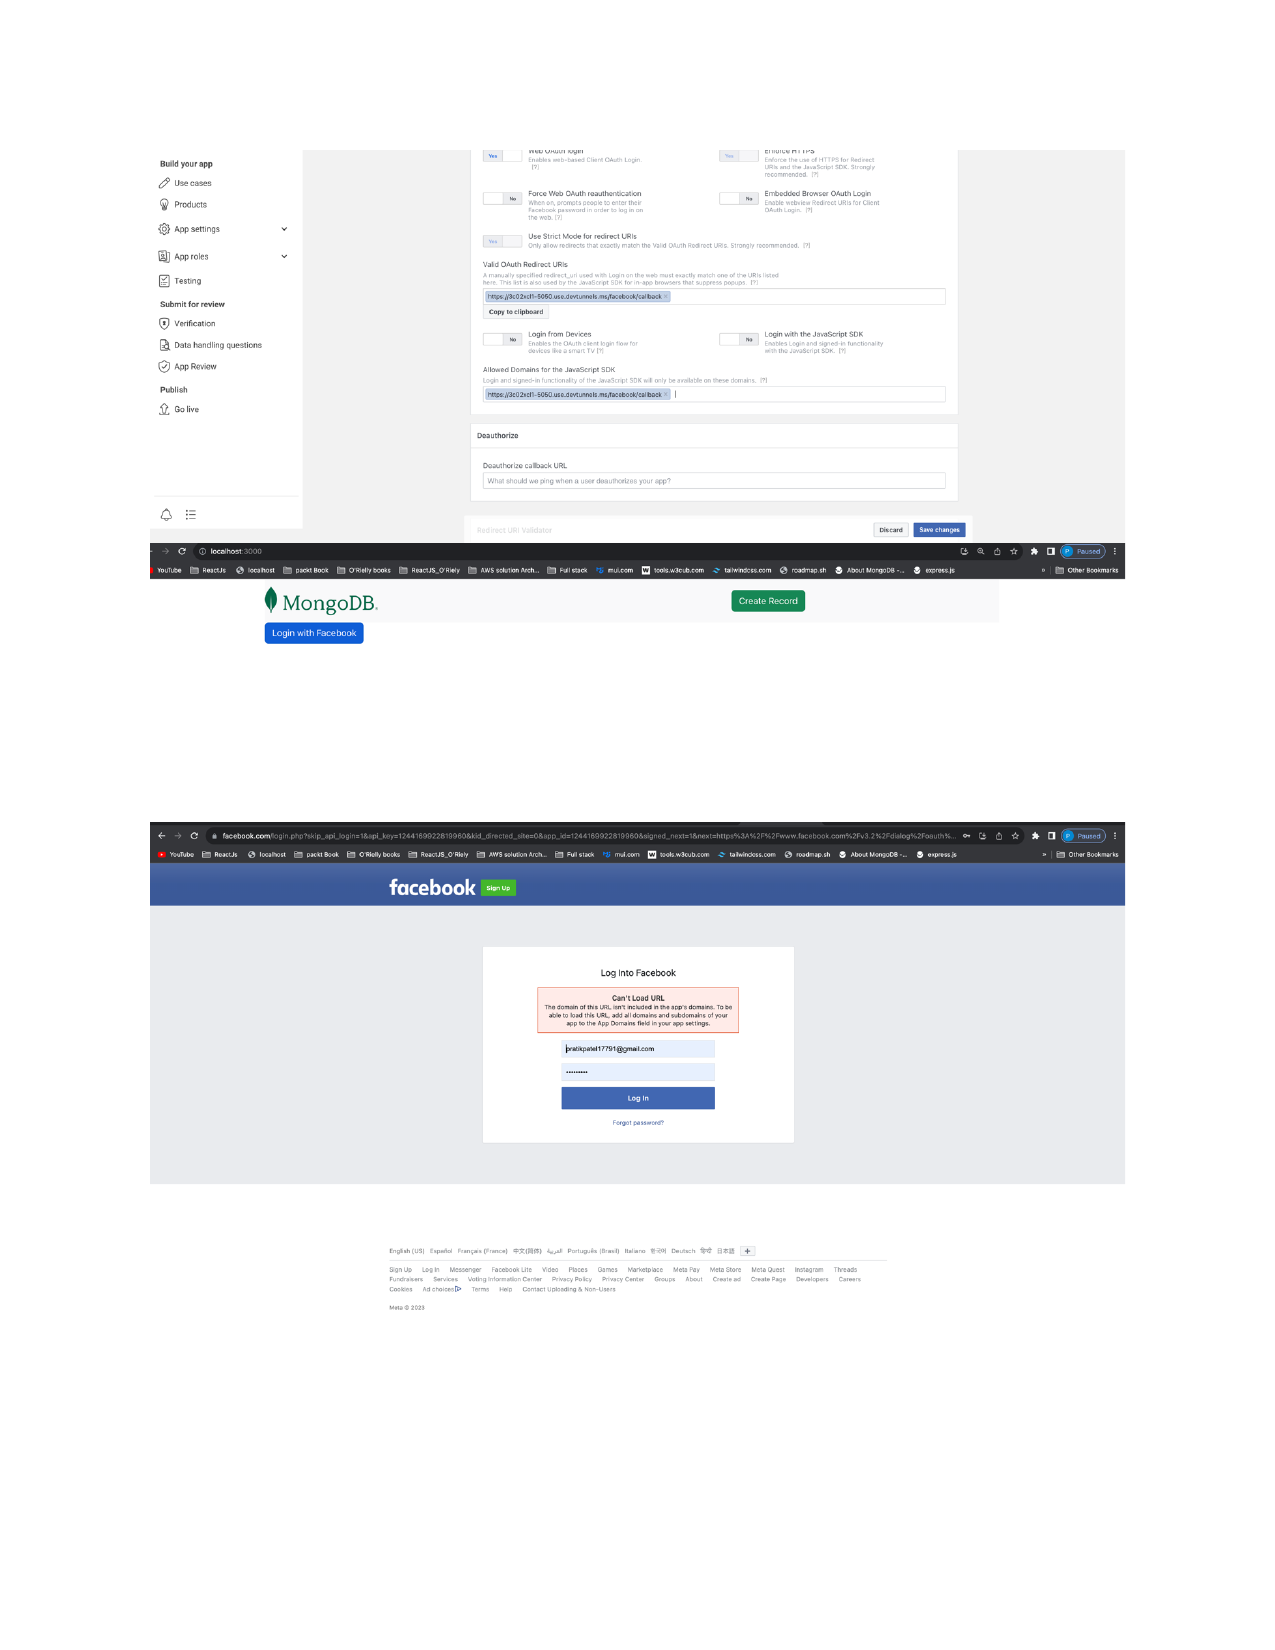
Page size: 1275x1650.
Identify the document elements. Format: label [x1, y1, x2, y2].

picture [150, 150, 1125, 1348]
